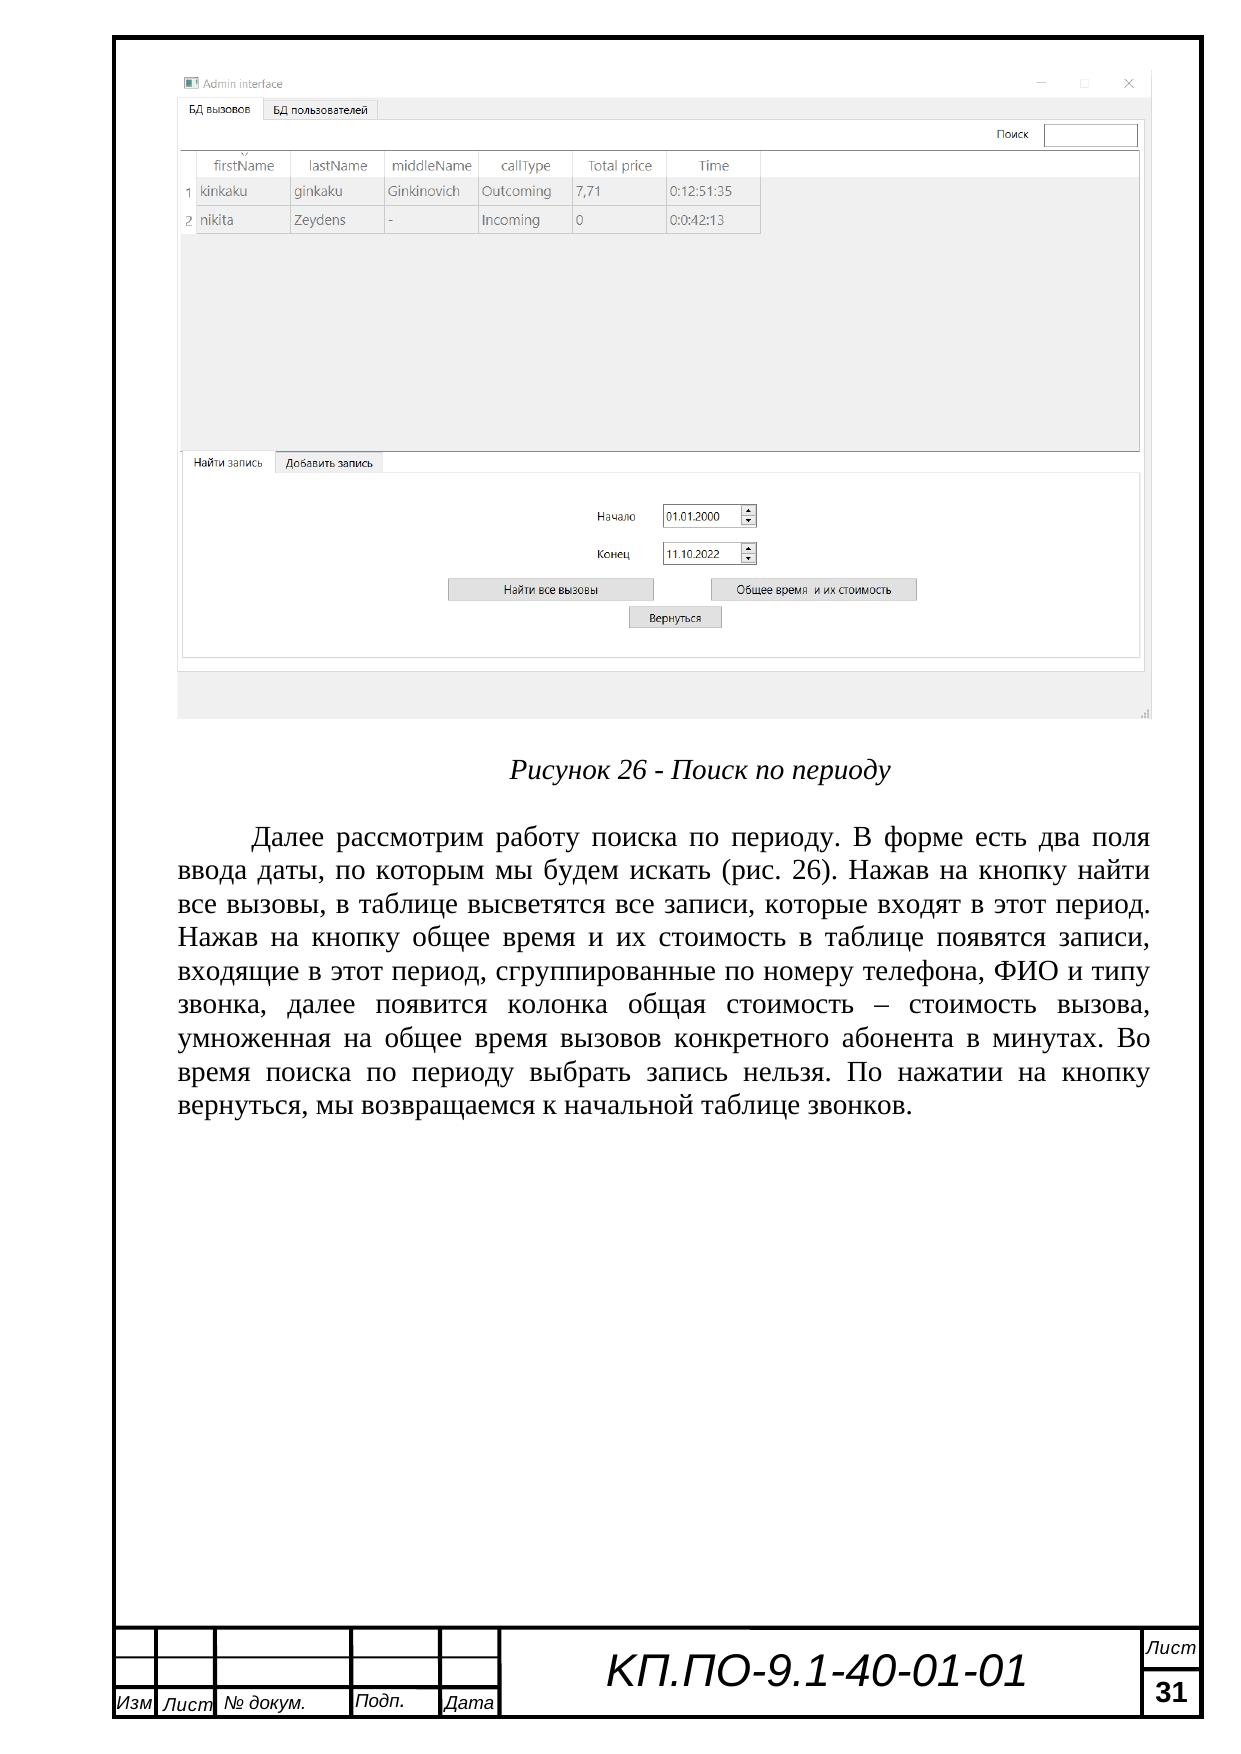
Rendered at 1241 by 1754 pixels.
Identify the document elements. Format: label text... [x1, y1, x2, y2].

picture [177, 70, 1152, 719]
list Рисунок 26 - Поиск по периоду [177, 752, 1152, 785]
list Далее рассмотрим работу поиска по периоду. В форме есть два поля ввода даты, по которым мы будем искать (рис. 26). Нажав на кнопку найти все вызовы, в таблице высветятся все записи, которые входят в этот период. Нажав на кнопку общее время и их стоимость в таблице появятся записи, входящие в этот период, сгруппированные по номеру телефона, ФИО и типу звонка, далее появится колонка общая стоимость – стоимость вызова, умноженная на общее время вызовов конкретного абонента в минутах. Во время поиска по периоду выбрать запись нельзя. По нажатии на кнопку вернуться, мы возвращаемся к начальной таблице звонков. [177, 819, 1152, 1121]
